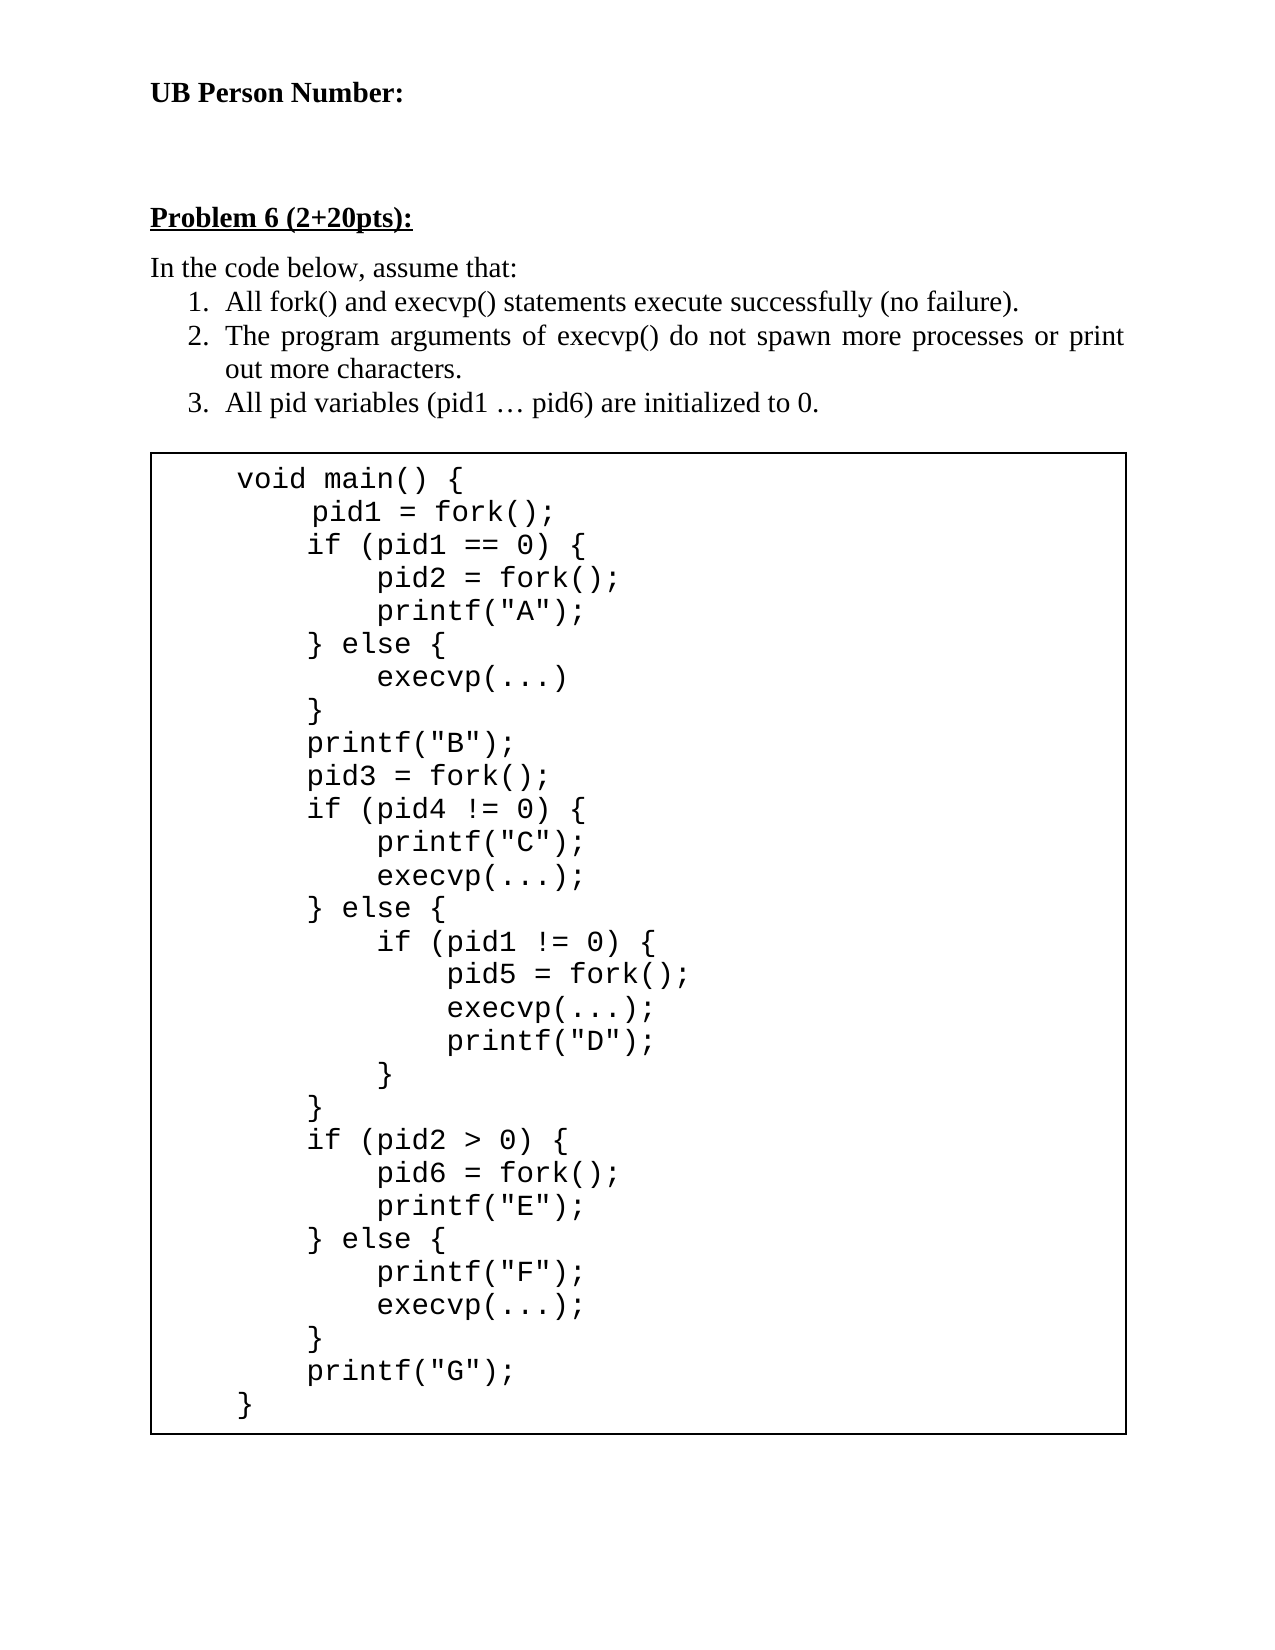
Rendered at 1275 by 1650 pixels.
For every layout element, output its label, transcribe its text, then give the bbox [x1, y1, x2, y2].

text In the code below, assume that: [150, 251, 1125, 284]
text Problem 6 (2+20pts): [150, 200, 1125, 234]
list All pid variables (pid1 … pid6) are initialized to 0. [187, 385, 1125, 418]
table_header void main() { pid1 = fork(); if (pid1 == 0) { pid2 = fork(); printf("A"); } else { execvp(...) } printf("B"); pid3 = fork(); if (pid4 != 0) { printf("C"); execvp(...); } else { if (pid1 != 0) { pid5 = fork(); execvp(...); printf("D"); } } if (pid2 > 0) { pid6 = fork(); printf("E"); } else { printf("F"); execvp(...); } printf("G"); } [152, 454, 1125, 1432]
list All fork() and execvp() statements execute successfully (no failure). [187, 284, 1125, 318]
list The program arguments of execvp() do not spawn more processes or print out more characters. [187, 318, 1125, 385]
